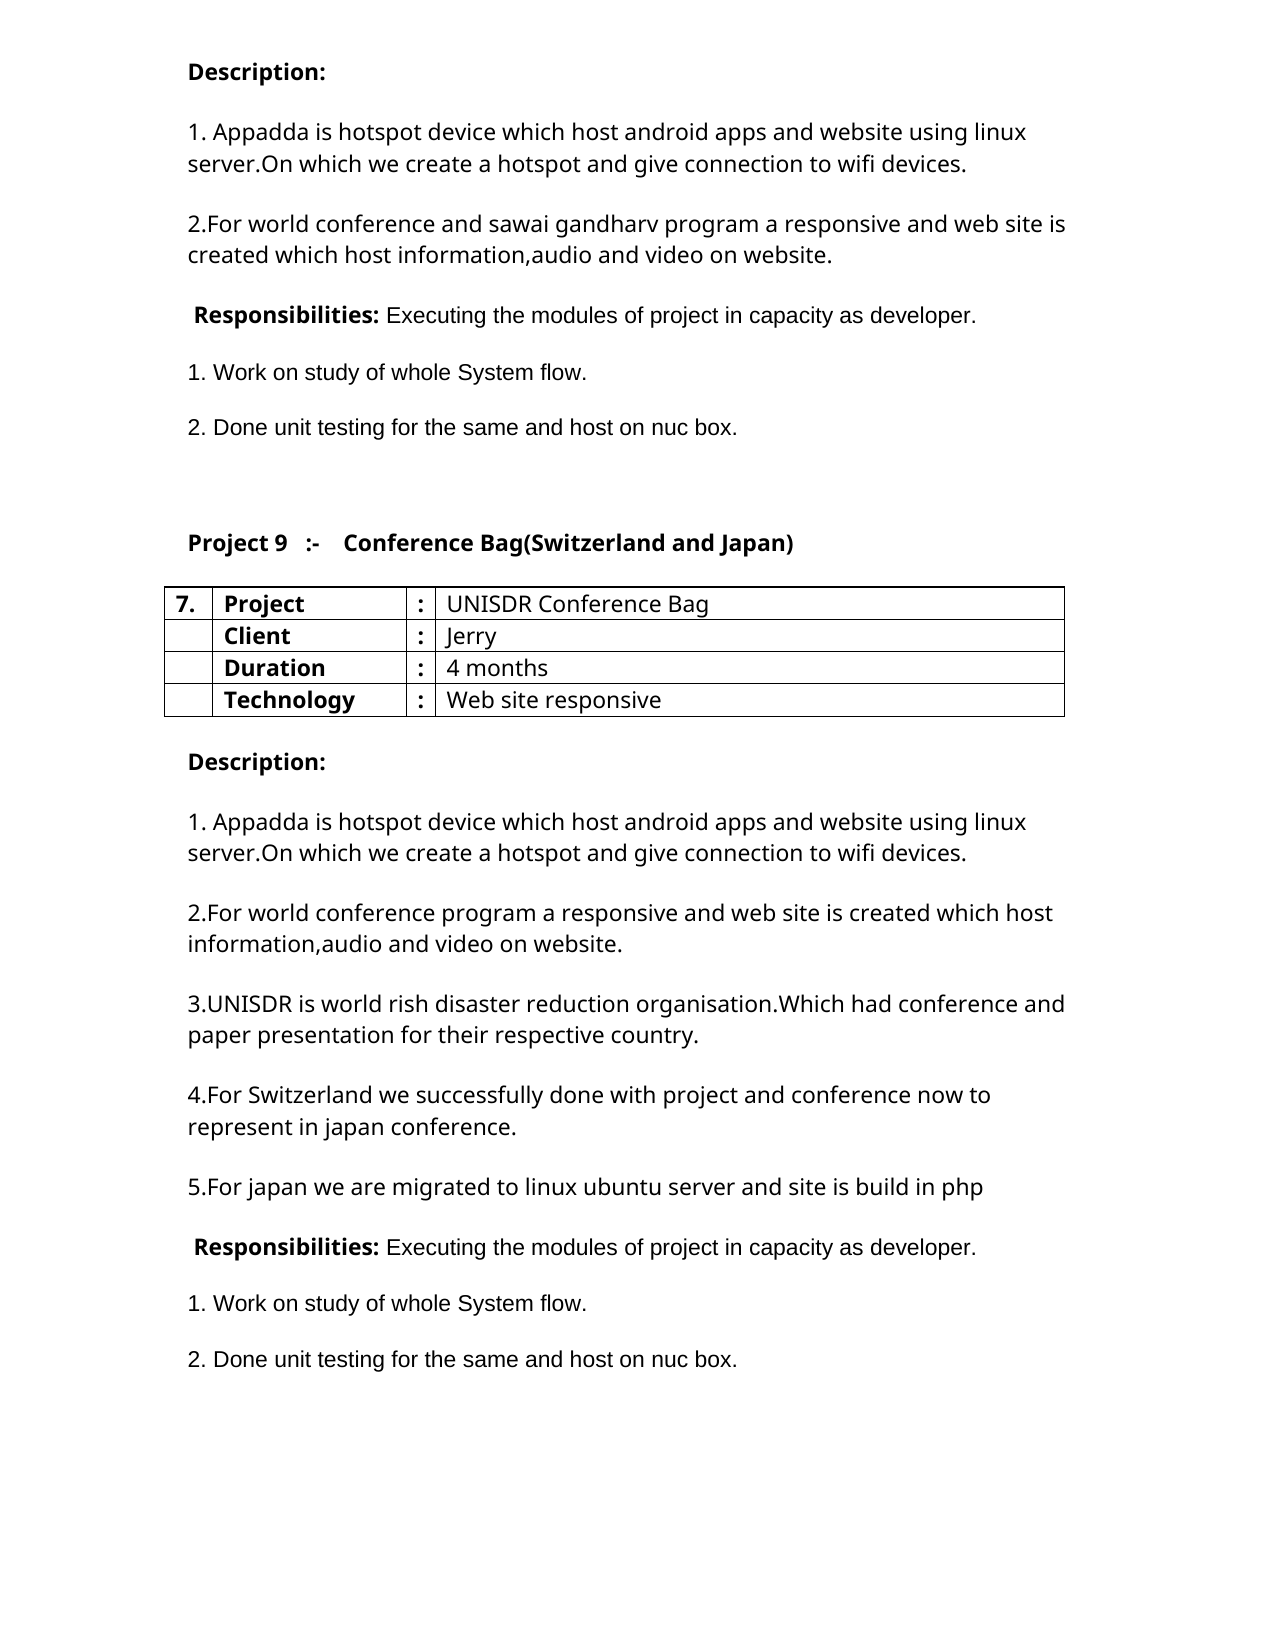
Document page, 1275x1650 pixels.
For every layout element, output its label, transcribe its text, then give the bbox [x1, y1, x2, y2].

text Description: [187, 56, 1087, 87]
text Description: [187, 745, 1087, 777]
text 2.For world conference and sawai gandharv program a responsive and web site is created which host information,audio and video on website. [187, 207, 1087, 270]
text Responsibilities: Executing the modules of project in capacity as developer. [187, 299, 1087, 330]
text 2. Done unit testing for the same and host on nuc box. [187, 1346, 1087, 1372]
table_header Project [213, 588, 406, 619]
table_cell Technology [213, 684, 406, 716]
table_cell 4 months [436, 652, 1064, 683]
table_header UNISDR Conference Bag [436, 588, 1064, 619]
text 4.For Switzerland we successfully done with project and conference now to represent in japan conference. [187, 1079, 1087, 1142]
table_cell [165, 620, 212, 651]
table_cell Duration [213, 652, 406, 683]
text 3.UNISDR is world rish disaster reduction organisation.Which had conference and paper presentation for their respective country. [187, 988, 1087, 1050]
table_cell Jerry [436, 620, 1064, 651]
text 2.For world conference program a responsive and web site is created which host information,audio and video on website. [187, 897, 1087, 959]
table_header 7. [165, 588, 212, 619]
text 1. Work on study of whole System flow. [187, 359, 1087, 385]
table_cell [165, 684, 212, 716]
table_cell : [407, 620, 435, 651]
table_cell : [407, 684, 435, 716]
table_cell Web site responsive [436, 684, 1064, 716]
text 1. Work on study of whole System flow. [187, 1290, 1087, 1317]
table_cell : [407, 652, 435, 683]
text 5.For japan we are migrated to linux ubuntu server and site is build in php [187, 1170, 1087, 1202]
text Project 9 :- Conference Bag(Switzerland and Japan) [187, 526, 1087, 558]
table_cell Client [213, 620, 406, 651]
text 1. Appadda is hotspot device which host android apps and website using linux server.On which we create a hotspot and give connection to wifi devices. [187, 805, 1087, 868]
text 1. Appadda is hotspot device which host android apps and website using linux server.On which we create a hotspot and give connection to wifi devices. [187, 116, 1087, 179]
table_header : [407, 588, 435, 619]
table_cell [165, 652, 212, 683]
text 2. Done unit testing for the same and host on nuc box. [187, 414, 1087, 440]
text Responsibilities: Executing the modules of project in capacity as developer. [187, 1230, 1087, 1262]
